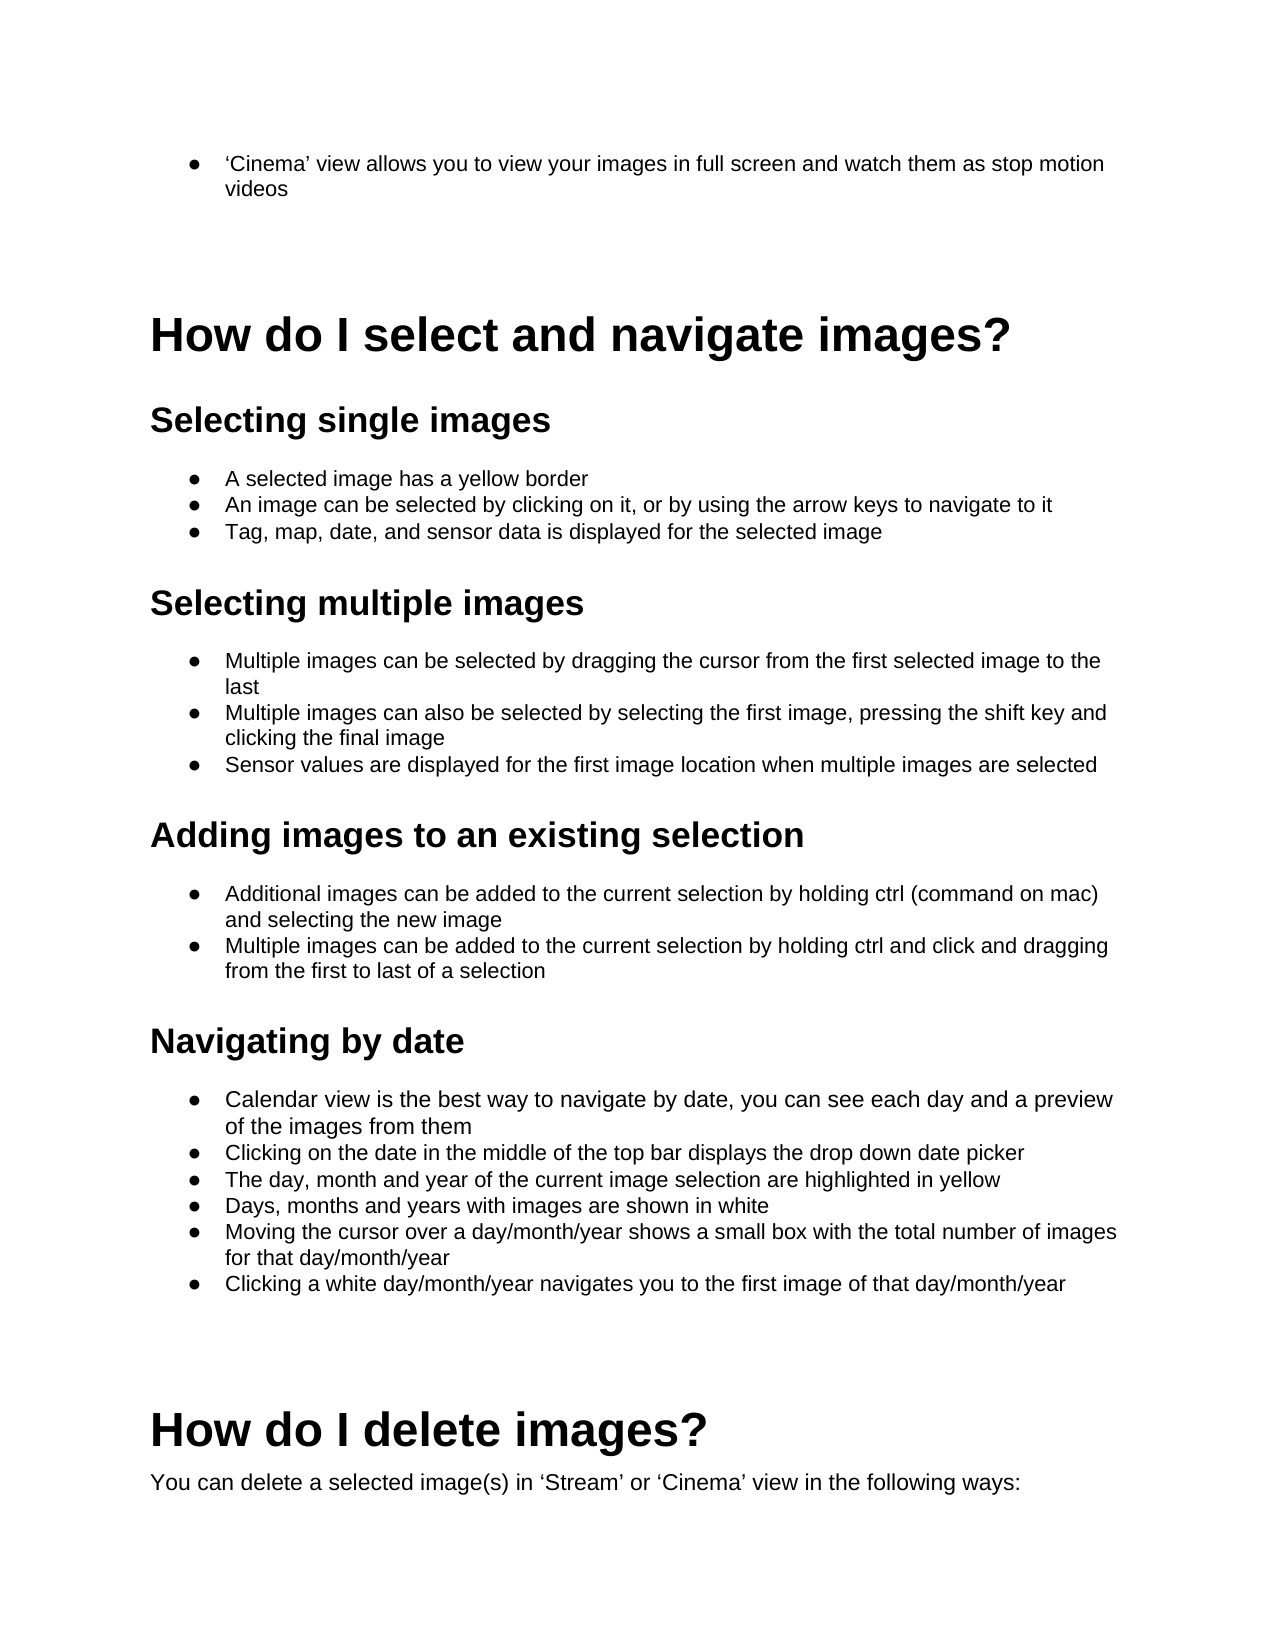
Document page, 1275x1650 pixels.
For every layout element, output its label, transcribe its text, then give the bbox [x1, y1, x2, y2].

subtitle Adding images to an existing selection [150, 814, 1125, 855]
subtitle Navigating by date [150, 1021, 1125, 1061]
list Sensor values are displayed for the first image location when multiple images are selected [187, 751, 1125, 777]
list Moving the cursor over a day/month/year shows a small box with the total number of images for that day/month/year [187, 1218, 1125, 1270]
list An image can be selected by clicking on it, or by using the arrow keys to navigate to it [187, 491, 1125, 518]
list Days, months and years with images are shown in white [187, 1192, 1125, 1218]
list Calendar view is the best way to navigate by date, you can see each day and a preview of the images from them [187, 1086, 1125, 1139]
list A selected image has a yellow border [187, 465, 1125, 491]
list Tag, map, date, and sensor data is displayed for the selected image [187, 518, 1125, 544]
list The day, month and year of the current image selection are highlighted in yellow [187, 1166, 1125, 1192]
subtitle How do I select and navigate images? [150, 307, 1125, 362]
text You can delete a selected image(s) in ‘Stream’ or ‘Cinema’ view in the following ways: [150, 1469, 1125, 1495]
list Multiple images can be added to the current selection by holding ctrl and click and dragging from the first to last of a selection [187, 932, 1125, 983]
list Multiple images can be selected by dragging the cursor from the first selected image to the last [187, 647, 1125, 699]
list Clicking a white day/month/year navigates you to the first image of that day/month/year [187, 1270, 1125, 1296]
subtitle How do I delete images? [150, 1401, 1125, 1456]
list Multiple images can also be selected by selecting the first image, pressing the shift key and clicking the final image [187, 699, 1125, 751]
list Clicking on the date in the middle of the top bar displays the drop down date picker [187, 1139, 1125, 1166]
subtitle Selecting multiple images [150, 582, 1125, 622]
list Additional images can be added to the current selection by holding ctrl (command on mac) and selecting the new image [187, 880, 1125, 932]
subtitle Selecting single images [150, 399, 1125, 440]
list ‘Cinema’ view allows you to view your images in full screen and watch them as stop motion videos [187, 150, 1125, 202]
